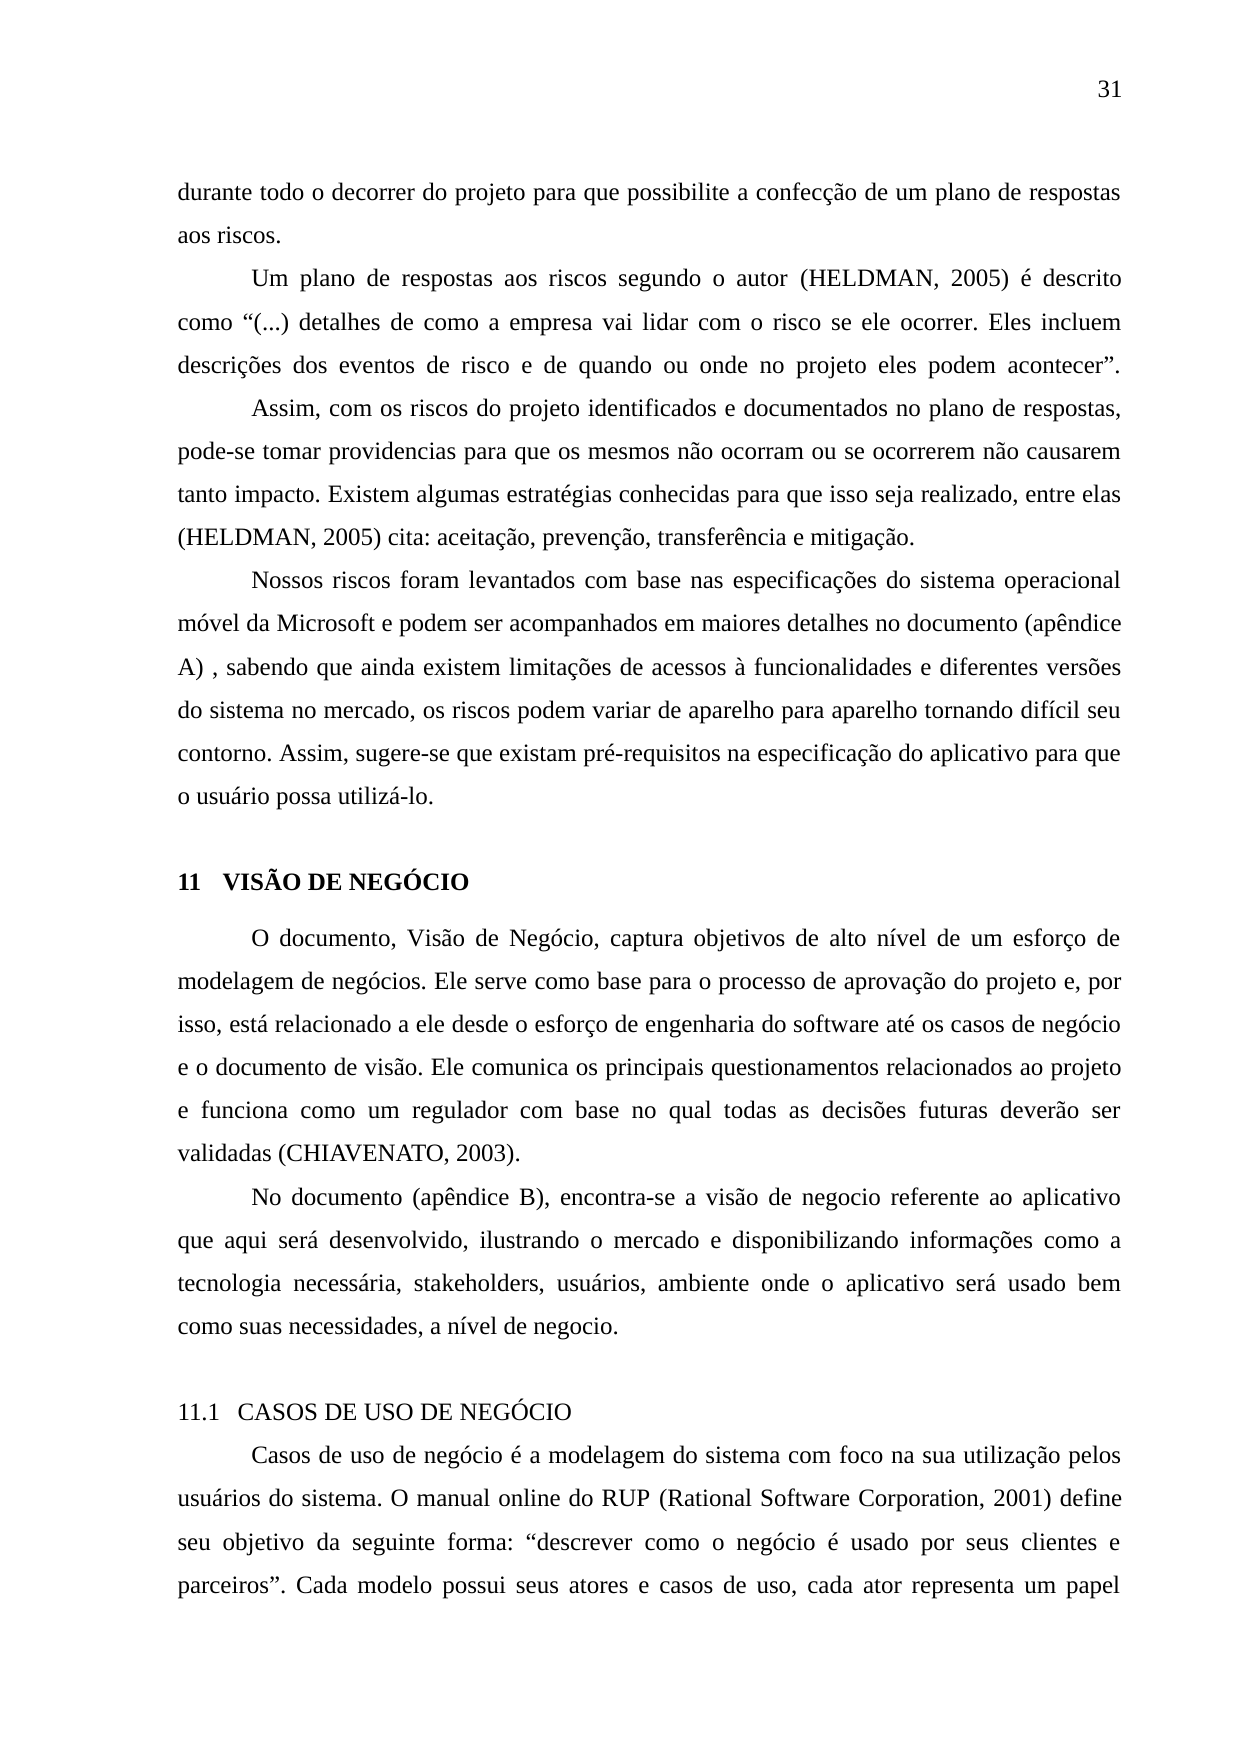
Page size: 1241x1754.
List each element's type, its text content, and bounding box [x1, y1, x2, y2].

subtitle Casos de uso de negócio [177, 1397, 1122, 1426]
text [177, 1440, 1122, 1598]
text Nossos riscos foram levantados com base nas especificações do sistema operacional móvel da Microsoft e podem ser acompanhados em maiores detalhes no documento (apêndice A) , sabendo que ainda existem limitações de acessos à funcionalidades e diferentes versões do sistema no mercado, os riscos podem variar de aparelho para aparelho tornando difícil seu contorno. Assim, sugere-se que existam pré-requisitos na especificação do aplicativo para que o usuário possa utilizá-lo. [177, 565, 1122, 810]
text Um plano de respostas aos riscos segundo o autor é descrito como “(...) detalhes de como a empresa vai lidar com o risco se ele ocorrer. Eles incluem descrições dos eventos de risco e de quando ou onde no projeto eles podem acontecer”. Assim, com os riscos do projeto identificados e documentados no plano de respostas, pode-se tomar providencias para que os mesmos não ocorram ou se ocorrerem não causarem tanto impacto. Existem algumas estratégias conhecidas para que isso seja realizado, entre elas cita: aceitação, prevenção, transferência e mitigação. [177, 263, 1122, 551]
subtitle VISÃO DE NEGÓCIO [177, 867, 1122, 896]
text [177, 177, 1122, 249]
text O documento, Visão de Negócio, captura objetivos de alto nível de um esforço de modelagem de negócios. Ele serve como base para o processo de aprovação do projeto e, por isso, está relacionado a ele desde o esforço de engenharia do software até os casos de negócio e o documento de visão. Ele comunica os principais questionamentos relacionados ao projeto e funciona como um regulador com base no qual todas as decisões futuras deverão ser validadas (CHIAVENATO, 2003). [177, 923, 1122, 1167]
text No documento (apêndice B), encontra-se a visão de negocio referente ao aplicativo que aqui será desenvolvido, ilustrando o mercado e disponibilizando informações como a tecnologia necessária, stakeholders, usuários, ambiente onde o aplicativo será usado bem como suas necessidades, a nível de negocio. [177, 1182, 1122, 1340]
